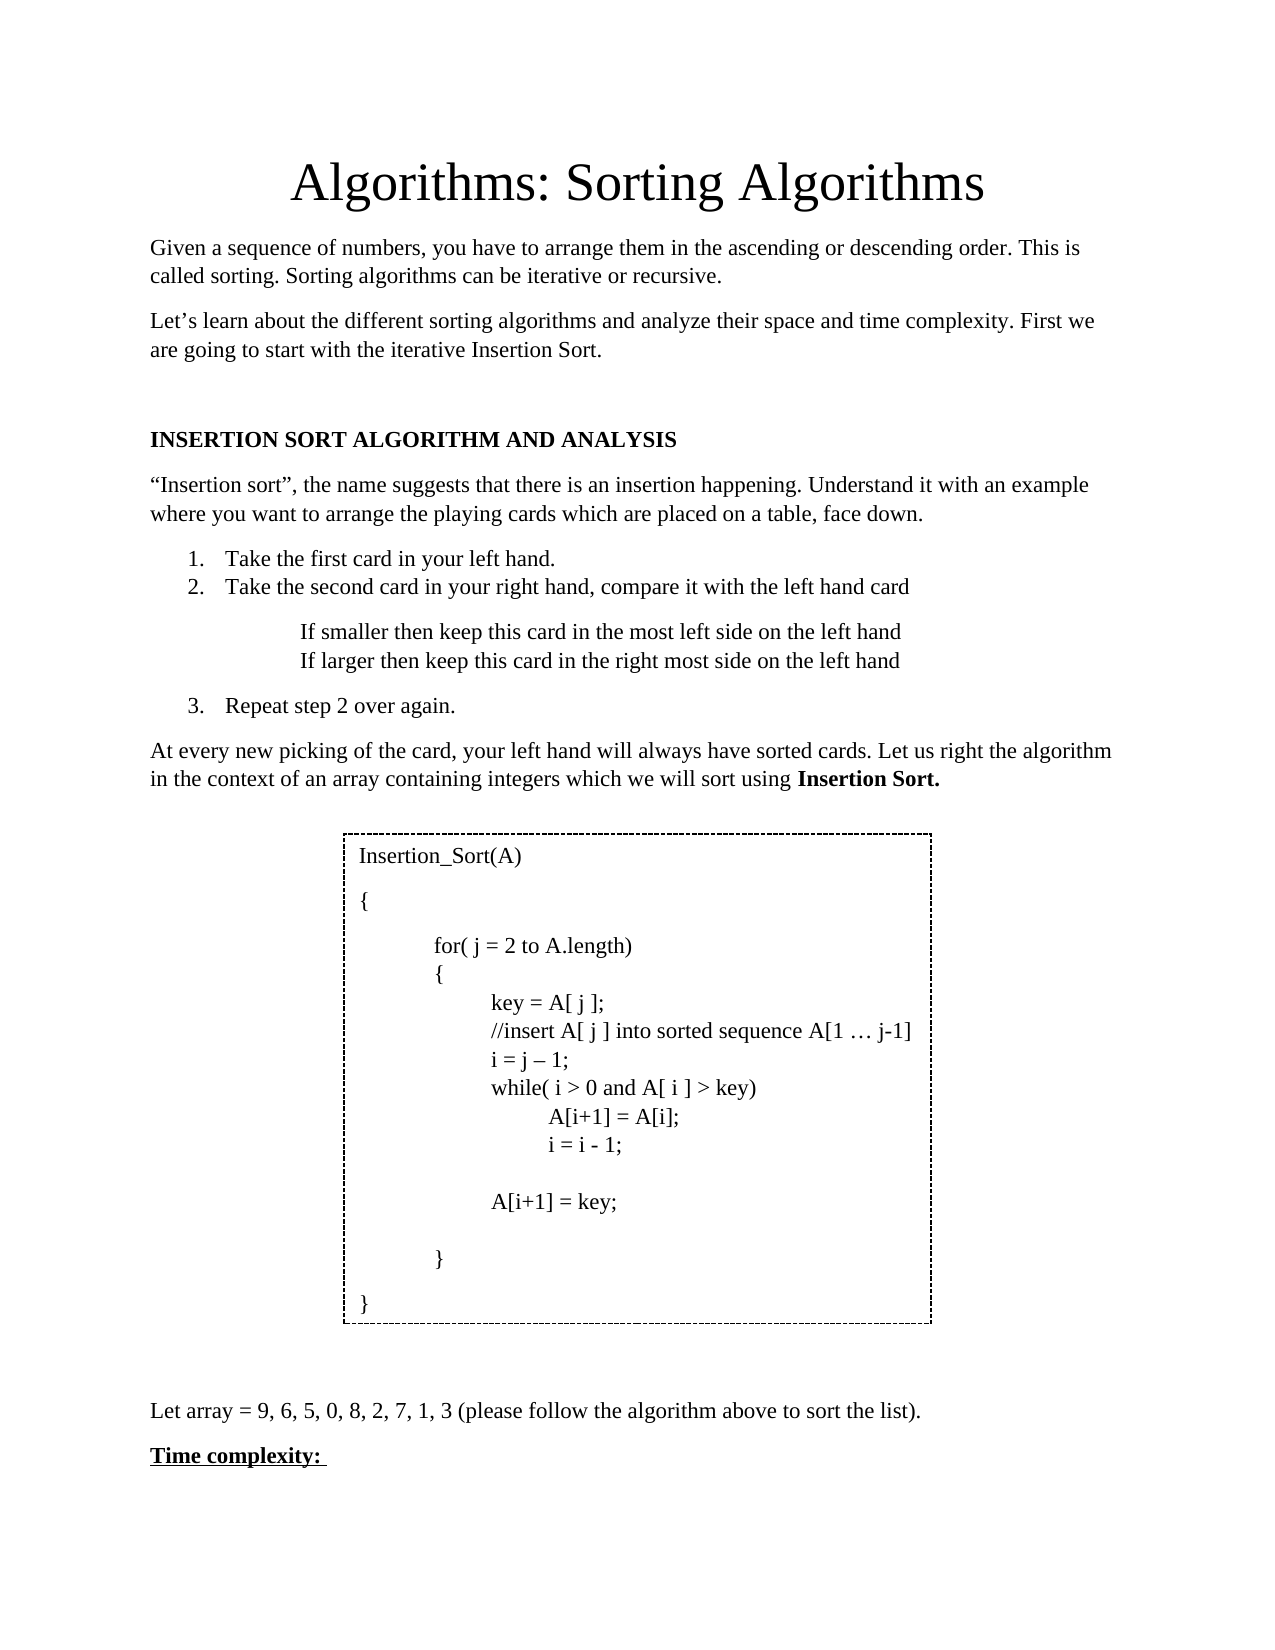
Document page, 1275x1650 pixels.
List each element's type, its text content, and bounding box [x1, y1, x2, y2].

text At every new picking of the card, your left hand will always have sorted cards. Let us right the algorithm in the context of an array containing integers which we will sort using Insertion Sort. [150, 737, 1125, 792]
text Given a sequence of numbers, you have to arrange them in the ascending or descending order. This is called sorting. Sorting algorithms can be iterative or recursive. [150, 234, 1125, 289]
text If smaller then keep this card in the most left side on the left hand If larger then keep this card in the right most side on the left hand [150, 618, 1125, 673]
text Let array = 9, 6, 5, 0, 8, 2, 7, 1, 3 (please follow the algorithm above to sort the list). [150, 1397, 1125, 1423]
list Repeat step 2 over again. [187, 692, 1125, 718]
list Take the first card in your left hand. [187, 545, 1125, 571]
list Take the second card in your right hand, compare it with the left hand card [187, 573, 1125, 599]
text INSERTION SORT ALGORITHM AND ANALYSIS [150, 426, 1125, 452]
text Time complexity: [150, 1442, 1125, 1468]
text Algorithms: Sorting Algorithms [150, 150, 1125, 212]
text Let’s learn about the different sorting algorithms and analyze their space and time complexity. First we are going to start with the iterative Insertion Sort. [150, 307, 1125, 362]
text “Insertion sort”, the name suggests that there is an insertion happening. Understand it with an example where you want to arrange the playing cards which are placed on a table, face down. [150, 471, 1125, 526]
